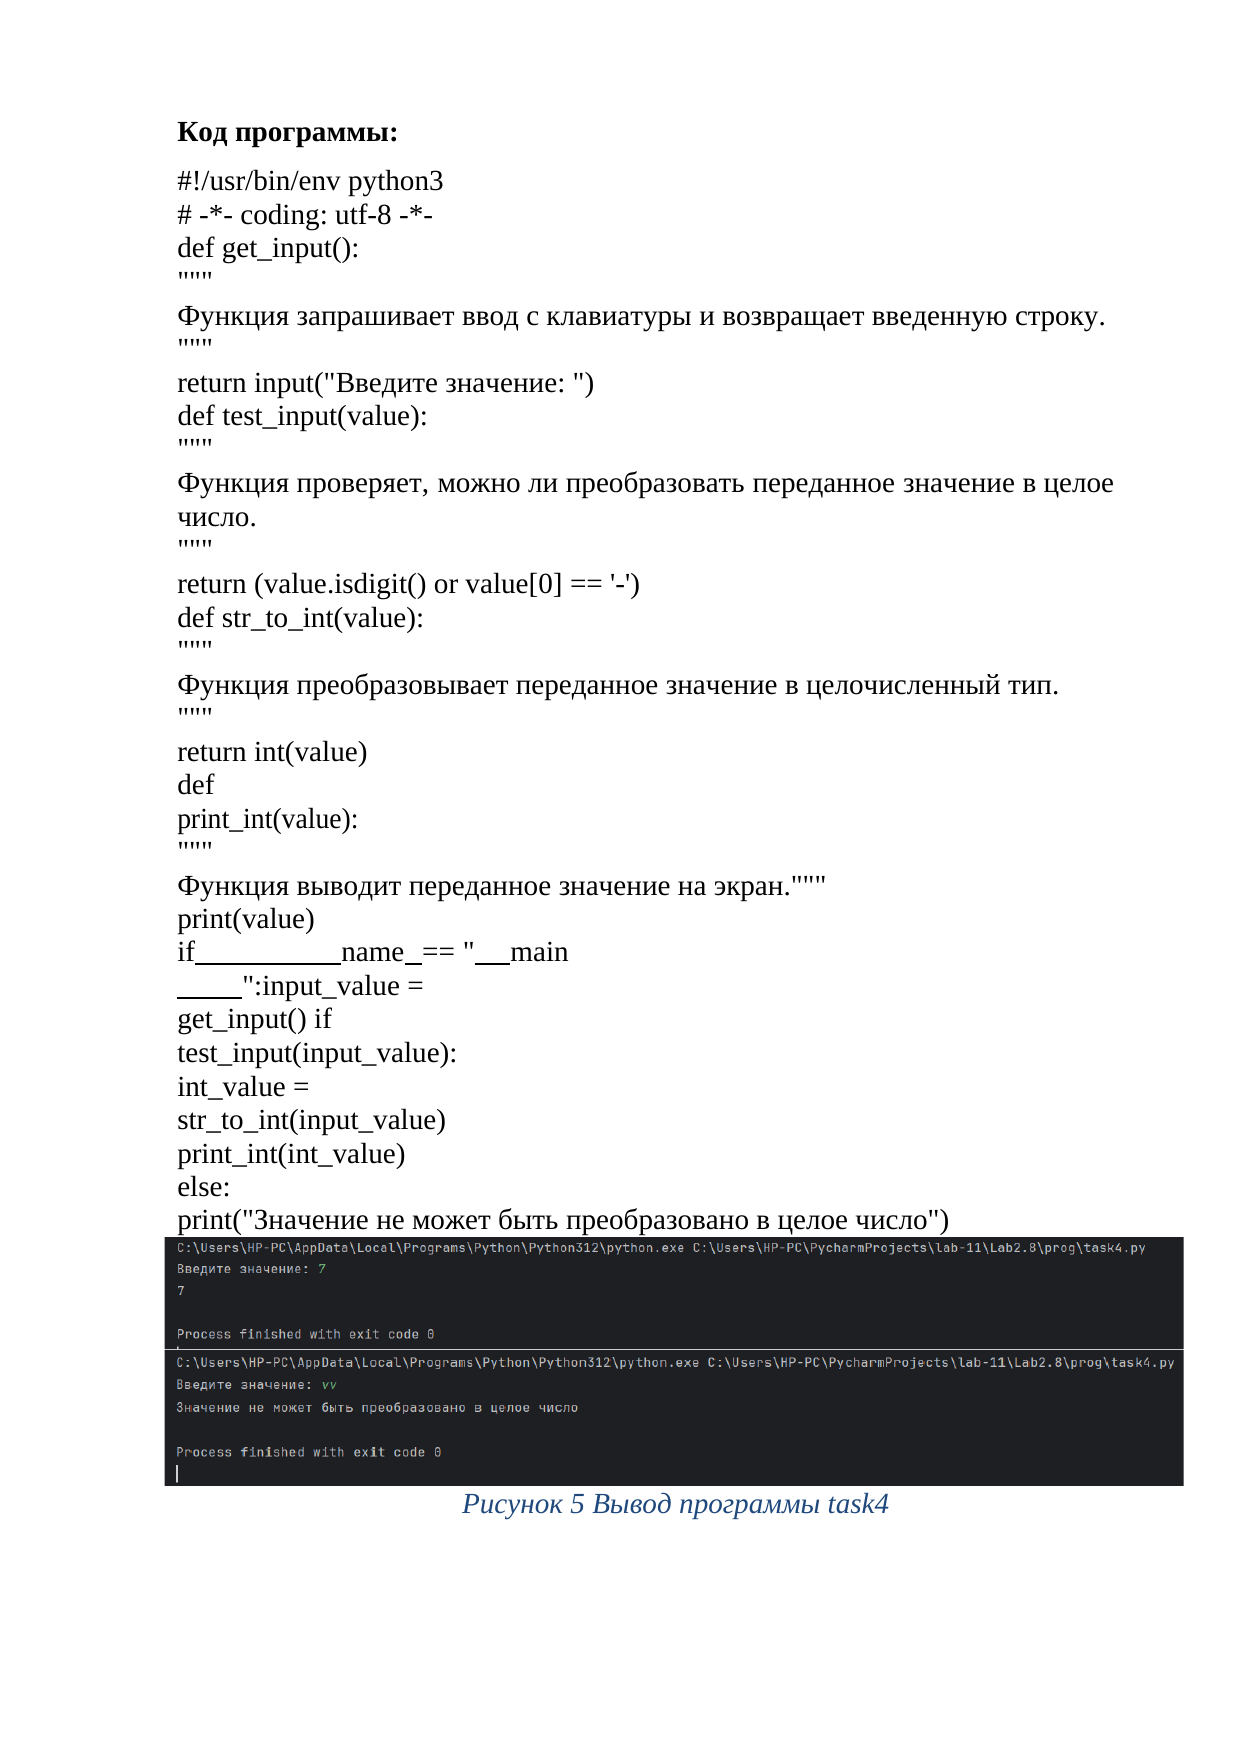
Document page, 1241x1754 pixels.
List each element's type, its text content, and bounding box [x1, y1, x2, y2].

text #!/usr/bin/env python3 # -*- coding: utf-8 -*- def get_input(): [177, 163, 444, 264]
text Функция преобразовывает переданное значение в целочисленный тип. """ [177, 667, 1088, 734]
text Функция выводит переданное значение на экран.""" print(value) [177, 868, 934, 935]
picture [164, 1237, 1184, 1486]
text int_value = str_to_int(input_value) print_int(int_value) [177, 1069, 585, 1169]
text return (value.isdigit() or value[0] == '-') def str_to_int(value): [177, 566, 642, 633]
text Функция проверяет, можно ли преобразовать переданное значение в целое число. [177, 466, 1122, 533]
text print("Значение не может быть преобразовано в целое число") [177, 1203, 1211, 1236]
text """ [177, 264, 1211, 298]
text """ [177, 432, 1211, 466]
text """ [177, 533, 1211, 566]
subtitle Код программы: [177, 114, 1211, 147]
text ":input_value = get_input() if test_input(input_value): [177, 968, 560, 1069]
text return int(value) def print_int(value): [177, 734, 369, 834]
text """ [177, 633, 1211, 667]
text Рисунок 5 Вывод программы task4 [216, 1486, 1135, 1519]
text """ [177, 834, 1211, 868]
text return input("Введите значение: ") def test_input(value): [177, 365, 596, 432]
text else: [177, 1169, 1211, 1203]
text Функция запрашивает ввод с клавиатуры и возвращает введенную строку. """ [177, 298, 1122, 365]
text if name == " main [177, 935, 1211, 968]
